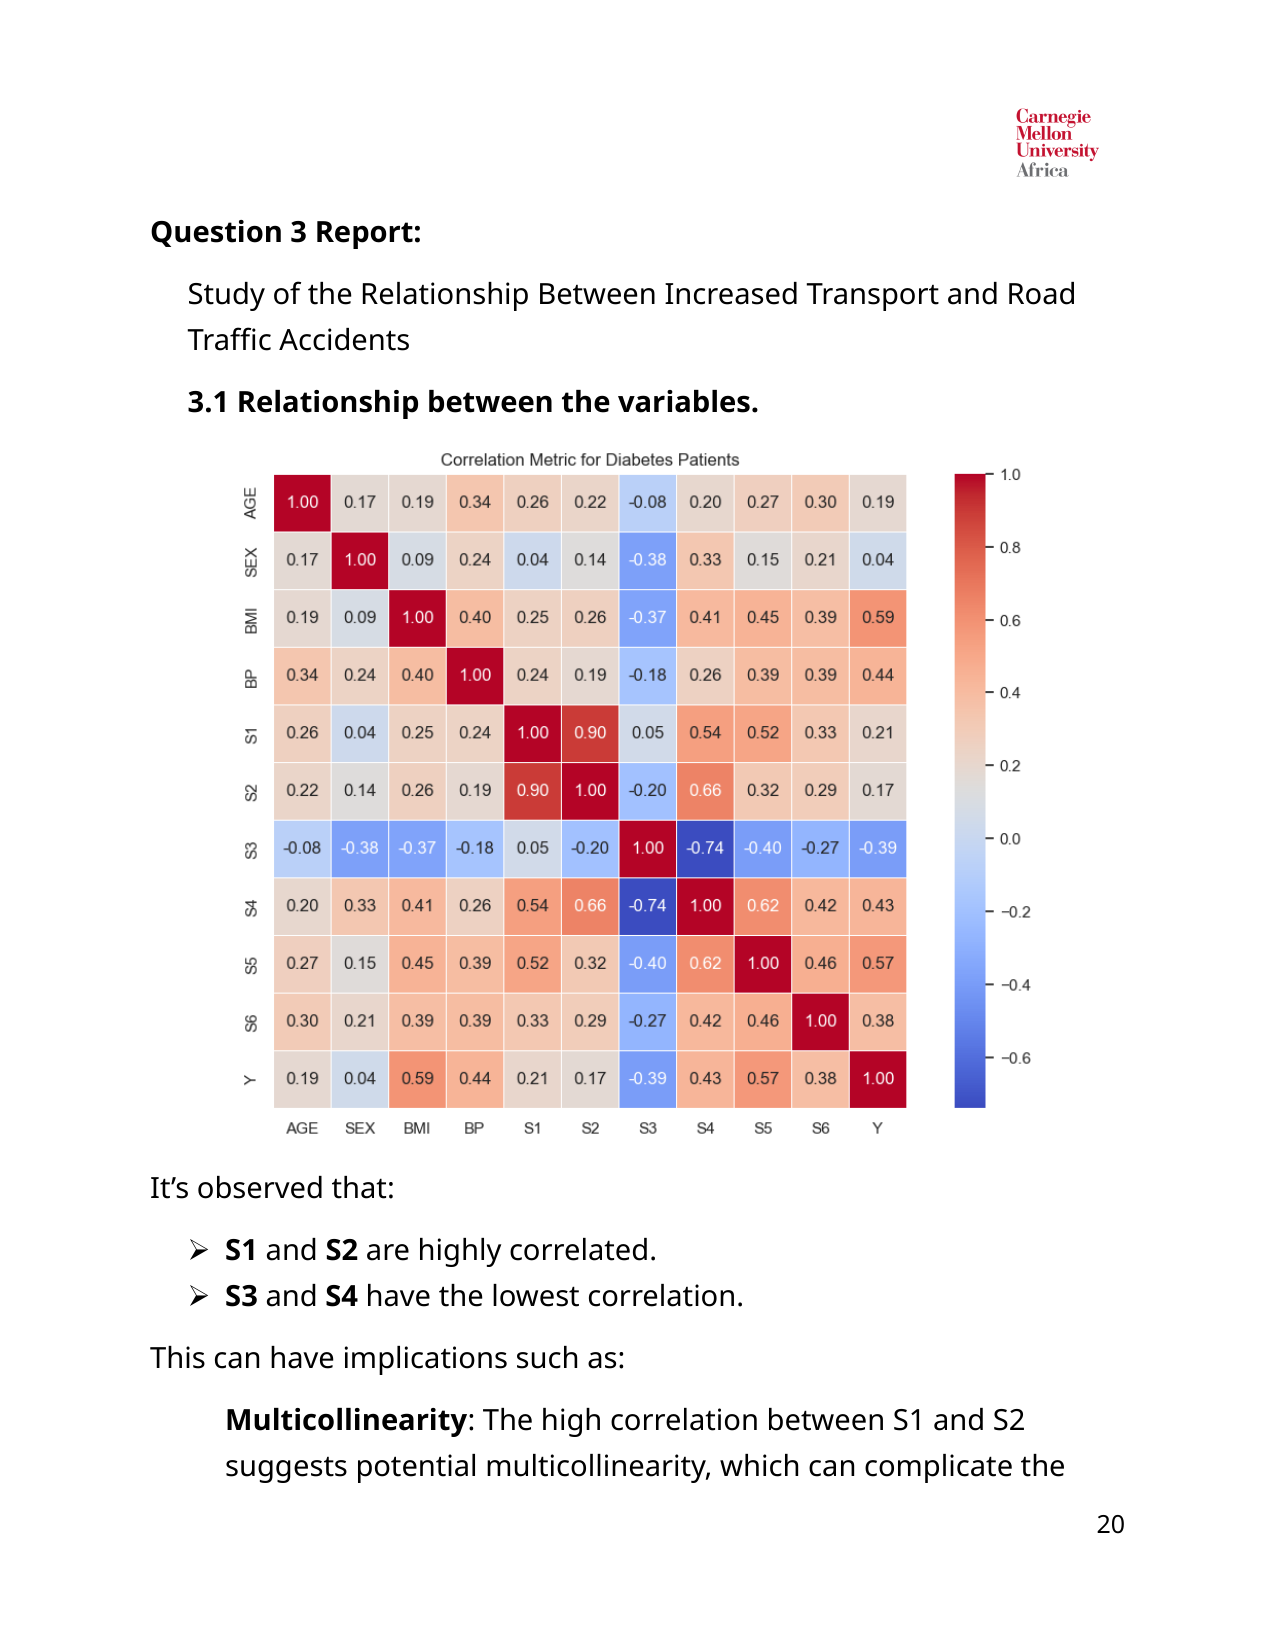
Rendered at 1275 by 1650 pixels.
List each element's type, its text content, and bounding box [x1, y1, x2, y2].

list S3 and S4 have the lowest correlation. [187, 1275, 1125, 1315]
picture [235, 443, 1040, 1146]
list S1 and S2 are highly correlated. [187, 1229, 1125, 1269]
text It’s observed that: [150, 1167, 1125, 1207]
text This can have implications such as: [150, 1337, 1125, 1377]
picture [989, 75, 1125, 211]
list Study of the Relationship Between Increased Transport and Road Traffic Accidents [187, 273, 1125, 358]
subtitle 3.1 Relationship between the variables. [187, 381, 1125, 421]
subtitle Question 3 Report: [150, 211, 1125, 251]
